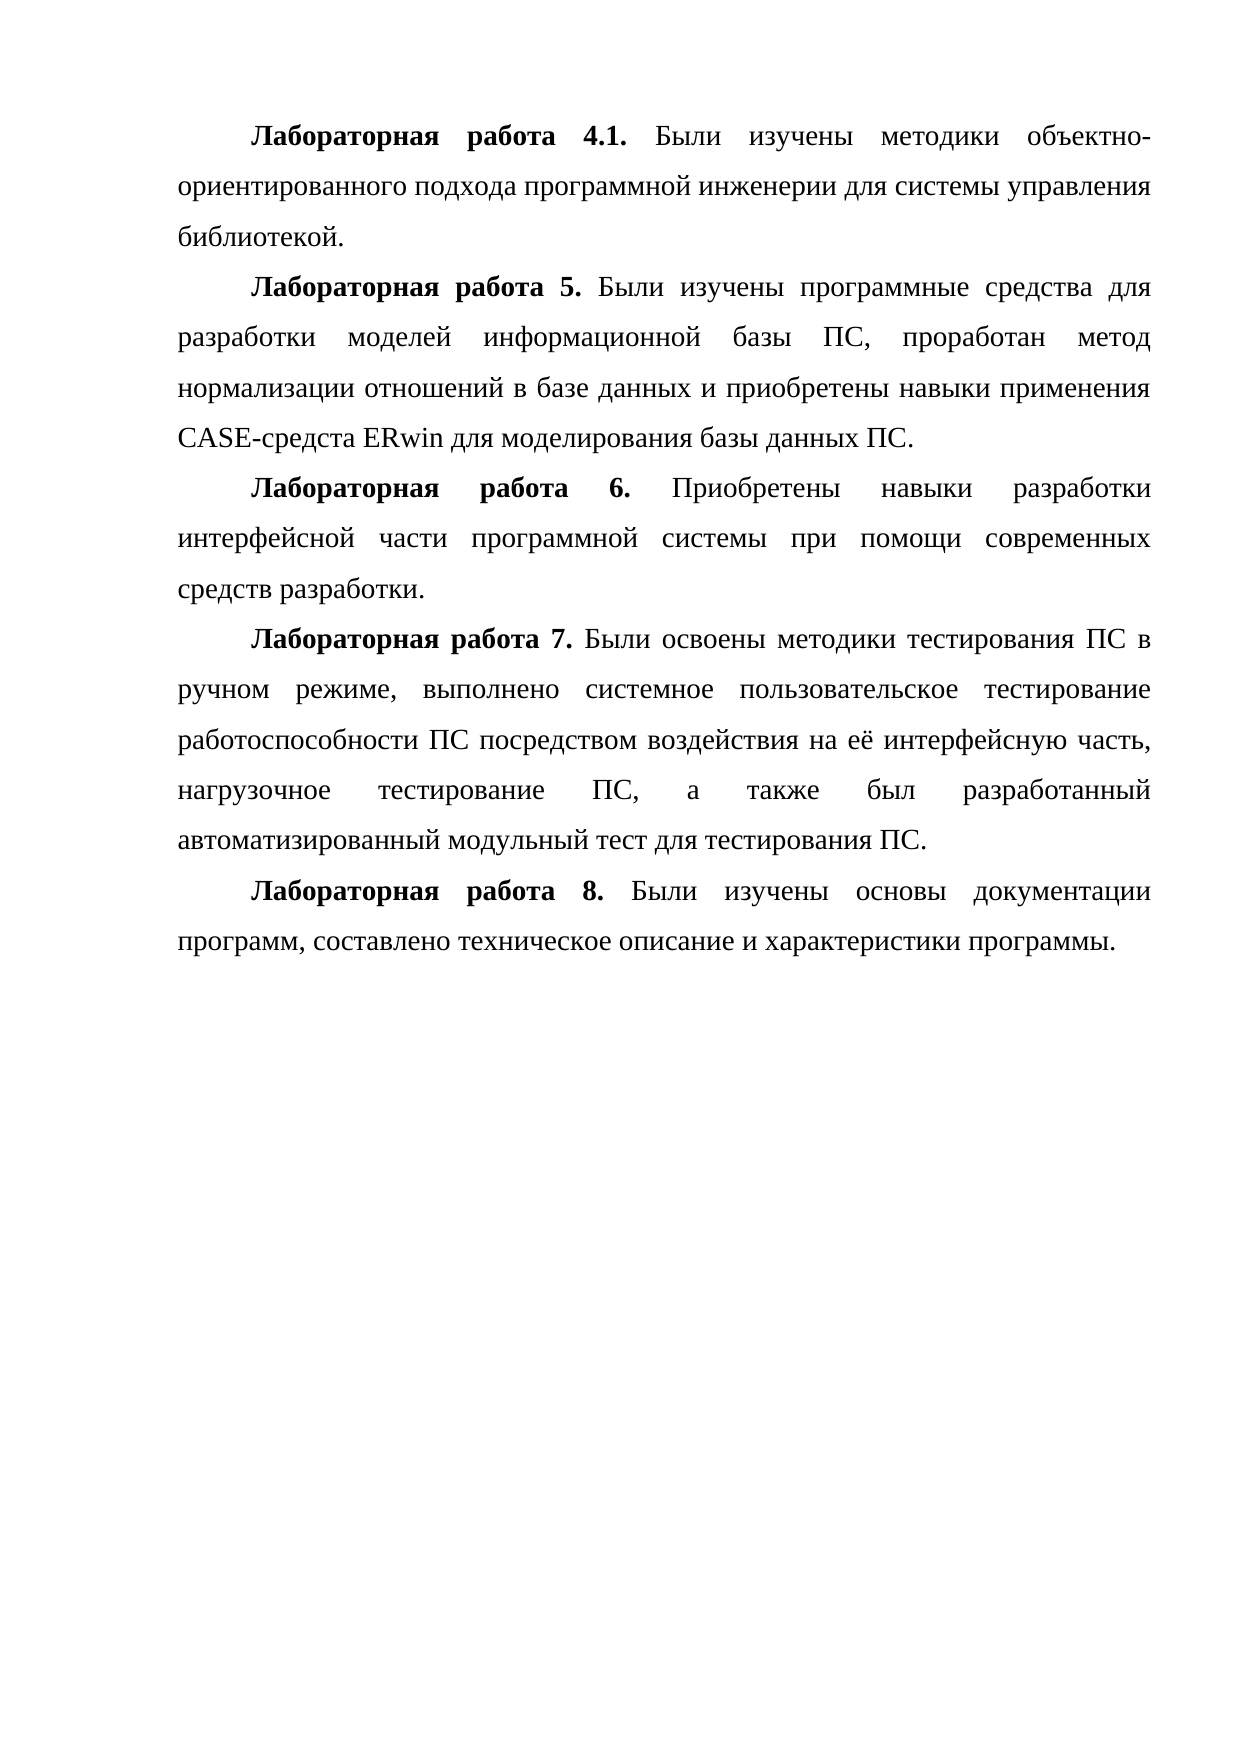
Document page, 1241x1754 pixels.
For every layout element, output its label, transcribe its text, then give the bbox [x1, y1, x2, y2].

text Лабораторная работа 5. Были изучены программные средства для разработки моделей информационной базы ПС, проработан метод нормализации отношений в базе данных и приобретены навыки применения CASE-средста ERwin для моделирования базы данных ПС. [177, 269, 1152, 453]
text Лабораторная работа 7. Были освоены методики тестирования ПС в ручном режиме, выполнено системное пользовательское тестирование работоспособности ПС посредством воздействия на её интерфейсную часть, нагрузочное тестирование ПС, а также был разработанный автоматизированный модульный тест для тестирования ПС. [177, 621, 1152, 856]
text Лабораторная работа 6. Приобретены навыки разработки интерфейсной части программной системы при помощи современных средств разработки. [177, 470, 1152, 604]
text Лабораторная работа 4.1. Были изучены методики объектно-ориентированного подхода программной инженерии для системы управления библиотекой. [177, 118, 1152, 252]
text Лабораторная работа 8. Были изучены основы документации программ, составлено техническое описание и характеристики программы. [177, 873, 1152, 957]
